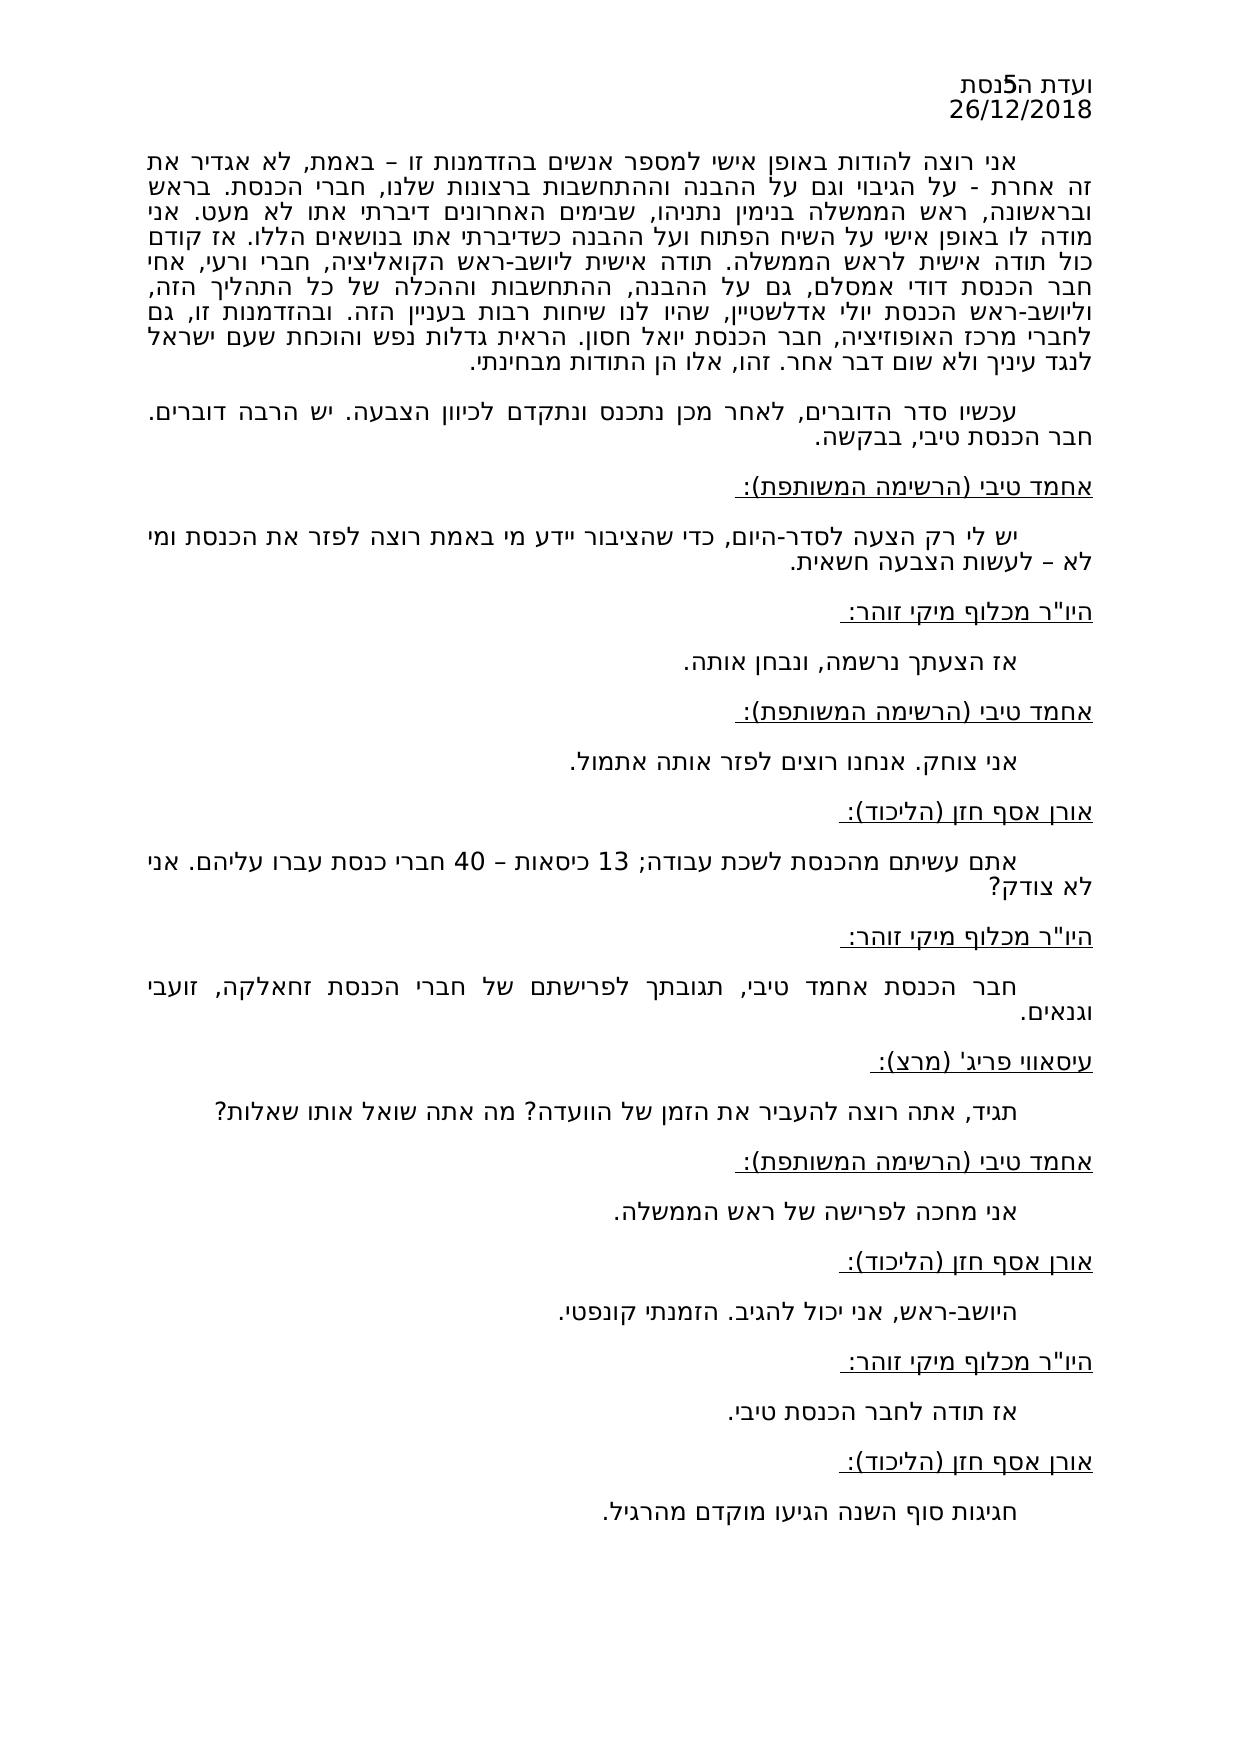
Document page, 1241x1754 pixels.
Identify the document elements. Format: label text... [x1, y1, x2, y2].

text << דובר >> אחמד טיבי (הרשימה המשותפת): << דובר >> [147, 1150, 1093, 1175]
text << דובר >> אורן אסף חזן (הליכוד): << דובר >> [147, 800, 1093, 825]
text << יור >> היו"ר מכלוף מיקי זוהר: << יור >> [147, 600, 1093, 625]
text תגיד, אתה רוצה להעביר את הזמן של הוועדה? מה אתה שואל אותו שאלות? [147, 1100, 1093, 1125]
text היושב-ראש, אני יכול להגיב. הזמנתי קונפטי. [147, 1300, 1093, 1325]
text חבר הכנסת אחמד טיבי, תגובתך לפרישתם של חברי הכנסת זחאלקה, זועבי וגנאים. [147, 975, 1093, 1025]
text עכשיו סדר הדוברים, לאחר מכן נתכנס ונתקדם לכיוון הצבעה. יש הרבה דוברים. חבר הכנסת טיבי, בבקשה. [147, 400, 1093, 450]
text << דובר >> אורן אסף חזן (הליכוד): << דובר >> [147, 1250, 1093, 1275]
text אני מחכה לפרישה של ראש הממשלה. [147, 1200, 1093, 1225]
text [147, 1350, 1093, 1375]
text אז תודה לחבר הכנסת טיבי. [147, 1400, 1093, 1425]
text אני צוחק. אנחנו רוצים לפזר אותה אתמול. [147, 750, 1093, 775]
text אתם עשיתם מהכנסת לשכת עבודה; 13 כיסאות – 40 חברי כנסת עברו עליהם. אני לא צודק? [147, 850, 1093, 900]
text << דובר >> אחמד טיבי (הרשימה המשותפת): << דובר >> [147, 475, 1093, 500]
text << דובר >> אחמד טיבי (הרשימה המשותפת): << דובר >> [147, 700, 1093, 725]
text << דובר >> עיסאווי פריג' (מרצ): << דובר >> [147, 1050, 1093, 1075]
text אני רוצה להודות באופן אישי למספר אנשים בהזדמנות זו – באמת, לא אגדיר את זה אחרת - על הגיבוי וגם על ההבנה וההתחשבות ברצונות שלנו, חברי הכנסת. בראש ובראשונה, ראש הממשלה בנימין נתניהו, שבימים האחרונים דיברתי אתו לא מעט. אני מודה לו באופן אישי על השיח הפתוח ועל ההבנה כשדיברתי אתו בנושאים הללו. אז קודם כול תודה אישית לראש הממשלה. תודה אישית ליושב-ראש הקואליציה, חברי ורעי, אחי חבר הכנסת דודי אמסלם, גם על ההבנה, ההתחשבות וההכלה של כל התהליך הזה, וליושב-ראש הכנסת יולי אדלשטיין, שהיו לנו שיחות רבות בעניין הזה. ובהזדמנות זו, גם לחברי מרכז האופוזיציה, חבר הכנסת יואל חסון. הראית גדלות נפש והוכחת שעם ישראל לנגד עיניך ולא שום דבר אחר. זהו, אלו הן התודות מבחינתי. [147, 150, 1093, 375]
text חגיגות סוף השנה הגיעו מוקדם מהרגיל. [147, 1500, 1093, 1525]
text יש לי רק הצעה לסדר-היום, כדי שהציבור יידע מי באמת רוצה לפזר את הכנסת ומי לא – לעשות הצבעה חשאית. [147, 525, 1093, 575]
text << יור >> היו"ר מכלוף מיקי זוהר: << יור >> [147, 925, 1093, 950]
text << דובר >> אורן אסף חזן (הליכוד): << דובר >> [147, 1450, 1093, 1475]
text אז הצעתך נרשמה, ונבחן אותה. [147, 650, 1093, 675]
